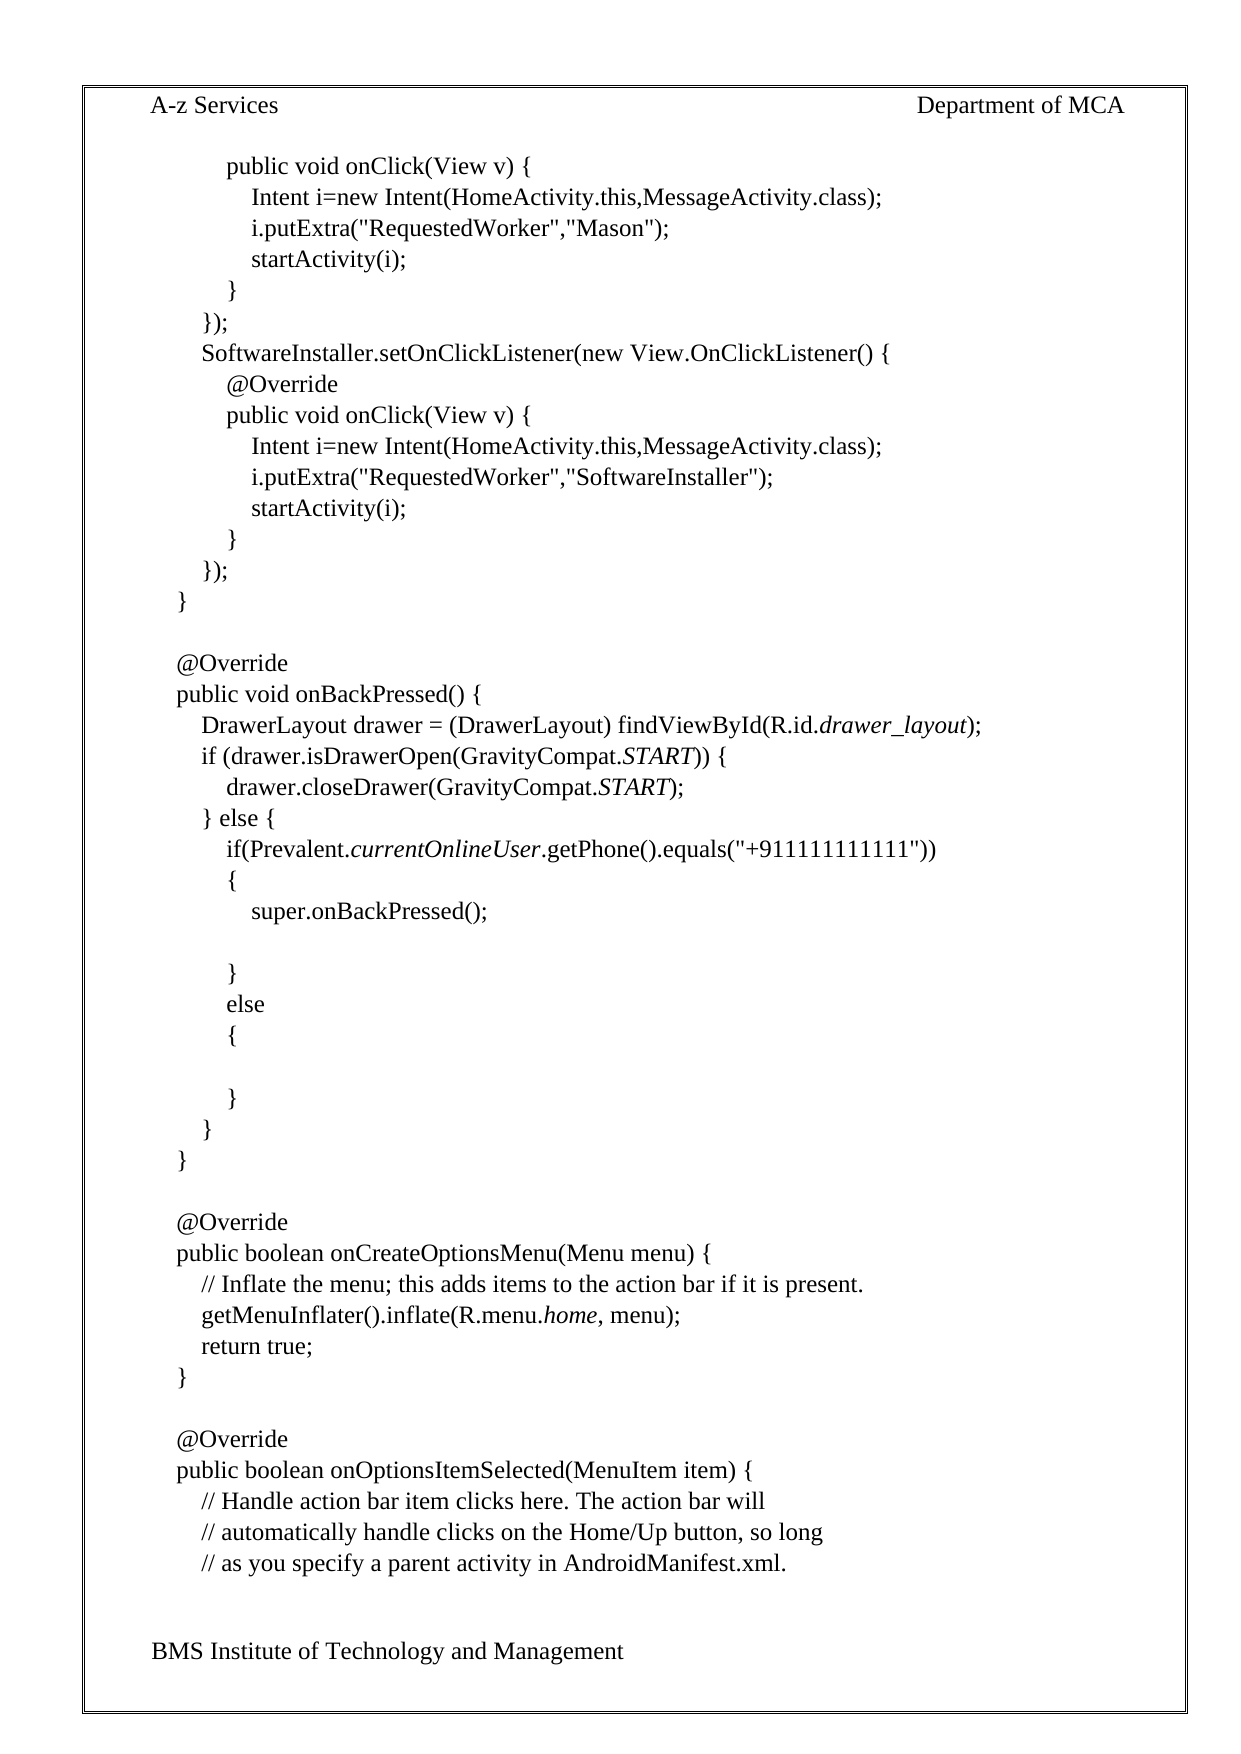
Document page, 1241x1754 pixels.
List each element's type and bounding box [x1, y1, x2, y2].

text [151, 151, 1121, 1577]
